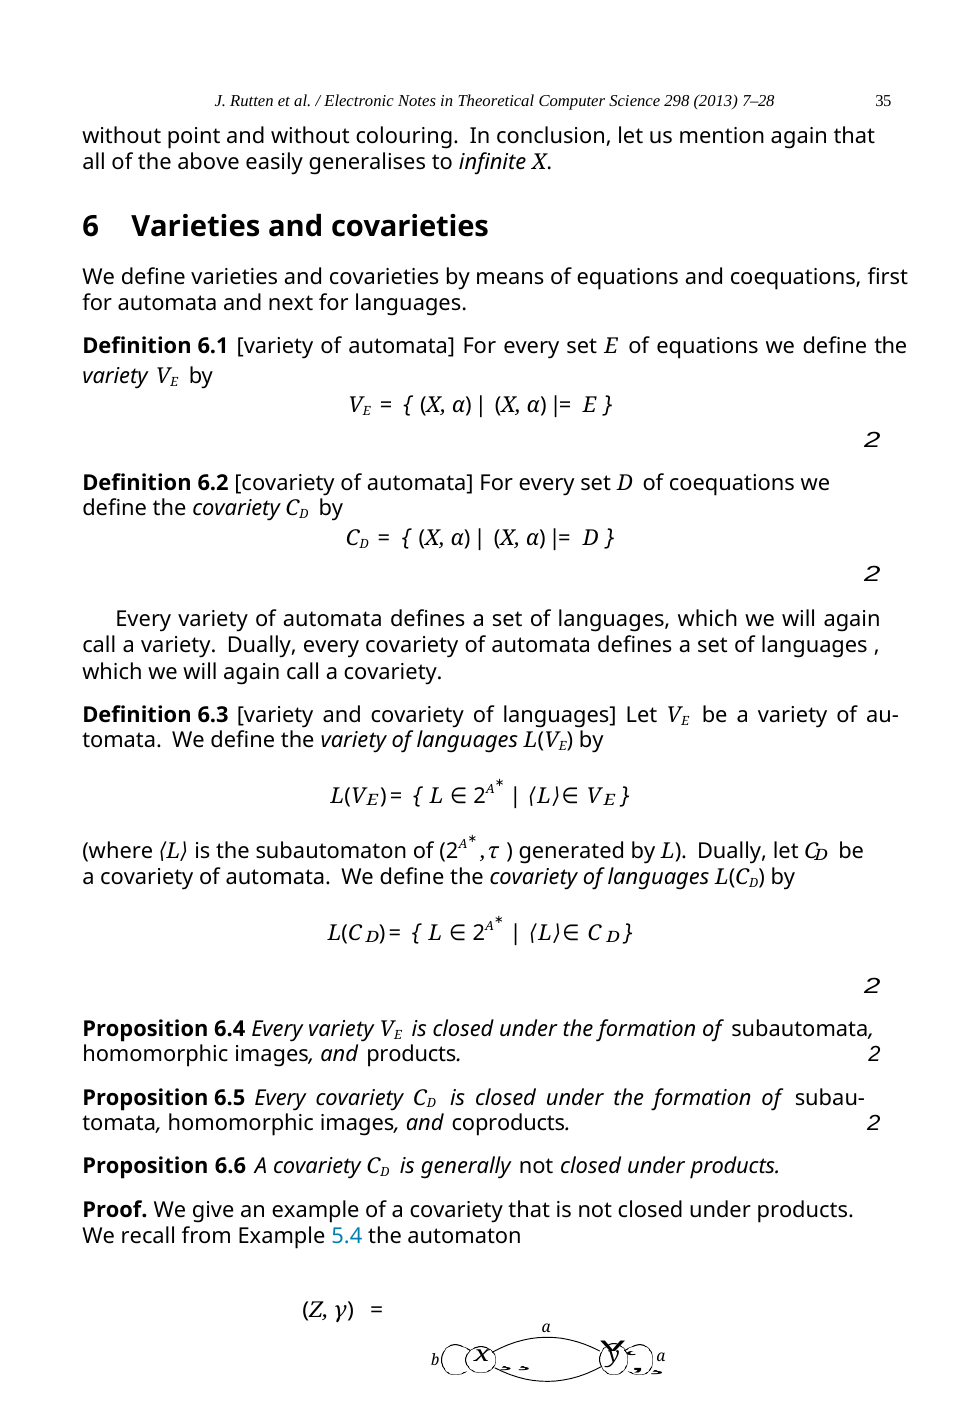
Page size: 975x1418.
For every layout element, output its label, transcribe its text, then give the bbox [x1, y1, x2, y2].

text We define varieties and covarieties by means of equations and coequations, first for automata and next for languages. [82, 263, 919, 317]
text Proposition 6.4 Every variety VE is closed under the formation of subautomata, homomorphic images, and products. 2 [82, 1016, 881, 1068]
text a [541, 1315, 919, 1337]
text 2 [64, 973, 881, 999]
text Definition 6.2 [covariety of automata] For every set D of coequations we define the covariety CD by [82, 470, 890, 522]
text b [653, 1349, 919, 1370]
text variety VE by [82, 360, 919, 389]
text Proposition 6.5 Every covariety CD is closed under the formation of subau- tomata, homomorphic images, and coproducts. 2 [82, 1084, 881, 1137]
text 2 [64, 561, 881, 586]
picture [607, 1343, 618, 1350]
text (Z, γ) = [64, 1293, 384, 1323]
text 2 [64, 427, 881, 453]
text without point and without colouring. In conclusion, let us mention again that all of the above easily generalises to inﬁnite X. [82, 122, 880, 176]
picture [599, 1343, 653, 1375]
picture [441, 1344, 496, 1375]
text VE = { (X, α) | (X, α) |= E } [64, 389, 899, 418]
text (where ⟨L⟩ is the subautomaton of (2A∗ ,τ ) generated by L). Dually, let C be a covariety of automata. We define the covariety of languages L(CD) by [82, 835, 881, 891]
subtitle Varieties and covarieties [82, 205, 919, 245]
text CD = { (X, α) | (X, α) |= D } [64, 522, 899, 552]
text b [496, 1349, 599, 1370]
text L(V )= { L ∈ 2A∗ | ⟨L⟩∈ V } [64, 776, 899, 810]
text Every variety of automata defines a set of languages, which we will again call a variety. Dually, every covariety of automata defines a set of languages , which we will again call a covariety. [82, 605, 881, 686]
text Proof. We give an example of a covariety that is not closed under products. We recall from Example 5.4 the automaton [82, 1197, 893, 1249]
text Definition 6.3 [variety and covariety of languages] Let VE be a variety of au- tomata. We define the variety of languages L(VE) by [82, 701, 919, 754]
text Proposition 6.6 A covariety CD is generally not closed under products. [82, 1150, 919, 1180]
text Definition 6.1 [variety of automata] For every set E of equations we define the [82, 330, 919, 360]
text L(C )= { L ∈ 2A∗ | ⟨L⟩∈ C } [64, 913, 899, 947]
